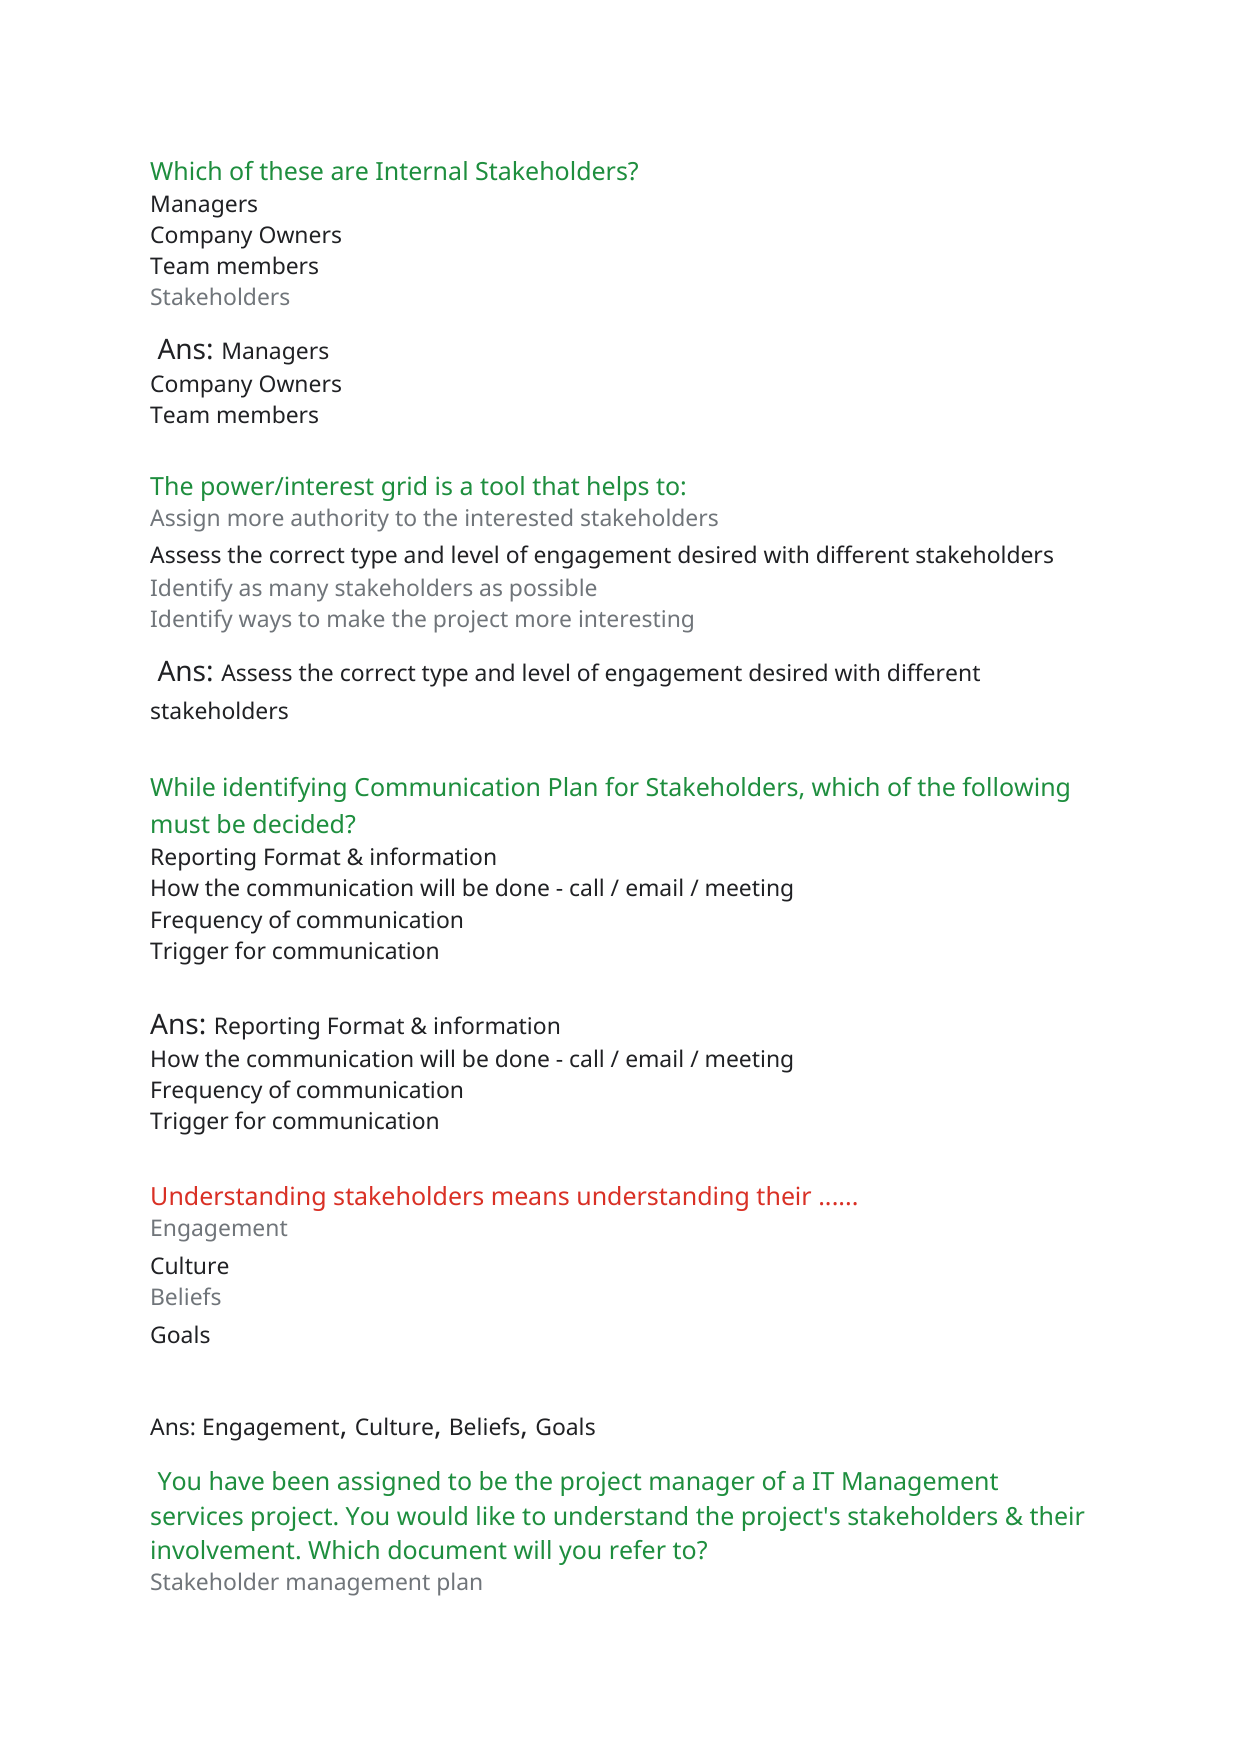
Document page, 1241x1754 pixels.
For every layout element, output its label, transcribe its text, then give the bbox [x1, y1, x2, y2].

text Frequency of communication [150, 1074, 1090, 1105]
text Stakeholder management plan [150, 1566, 1090, 1598]
text Ans: Reporting Format & information [150, 1004, 1090, 1043]
text Stakeholders [150, 281, 1090, 312]
text Identify as many stakeholders as possible [150, 572, 1090, 603]
text Culture [150, 1250, 1090, 1281]
text Engagement [150, 1212, 1090, 1244]
text Assign more authority to the interested stakeholders [150, 502, 1090, 534]
text Team members [150, 399, 1090, 430]
text While identifying Communication Plan for Stakeholders, which of the following must be decided? [150, 766, 1090, 841]
text Understanding stakeholders means understanding their ...... [150, 1175, 1090, 1212]
text How the communication will be done - call / email / meeting [150, 872, 1090, 904]
text Assess the correct type and level of engagement desired with different stakeholders [150, 534, 1090, 572]
text Identify ways to make the project more interesting [150, 603, 1090, 634]
text Trigger for communication [150, 1105, 1090, 1137]
text Frequency of communication [150, 904, 1090, 935]
text Reporting Format & information [150, 841, 1090, 872]
text The power/interest grid is a tool that helps to: [150, 468, 1090, 502]
text You have been assigned to be the project manager of a IT Management services project. You would like to understand the project's stakeholders & their involvement. Which document will you refer to? [150, 1460, 1090, 1566]
text Trigger for communication [150, 935, 1090, 966]
text Company Owners [150, 367, 1090, 399]
text Team members [150, 250, 1090, 281]
text Which of these are Internal Stakeholders? [150, 150, 1090, 187]
text Ans: Assess the correct type and level of engagement desired with different stakeholders [150, 651, 1090, 728]
text Ans: Engagement, Culture, Beliefs, Goals [150, 1405, 1090, 1443]
text Company Owners [150, 219, 1090, 250]
text How the communication will be done - call / email / meeting [150, 1043, 1090, 1074]
text Managers [150, 187, 1090, 219]
text Goals [150, 1319, 1090, 1350]
text Beliefs [150, 1281, 1090, 1312]
text Ans: Managers [150, 329, 1090, 367]
